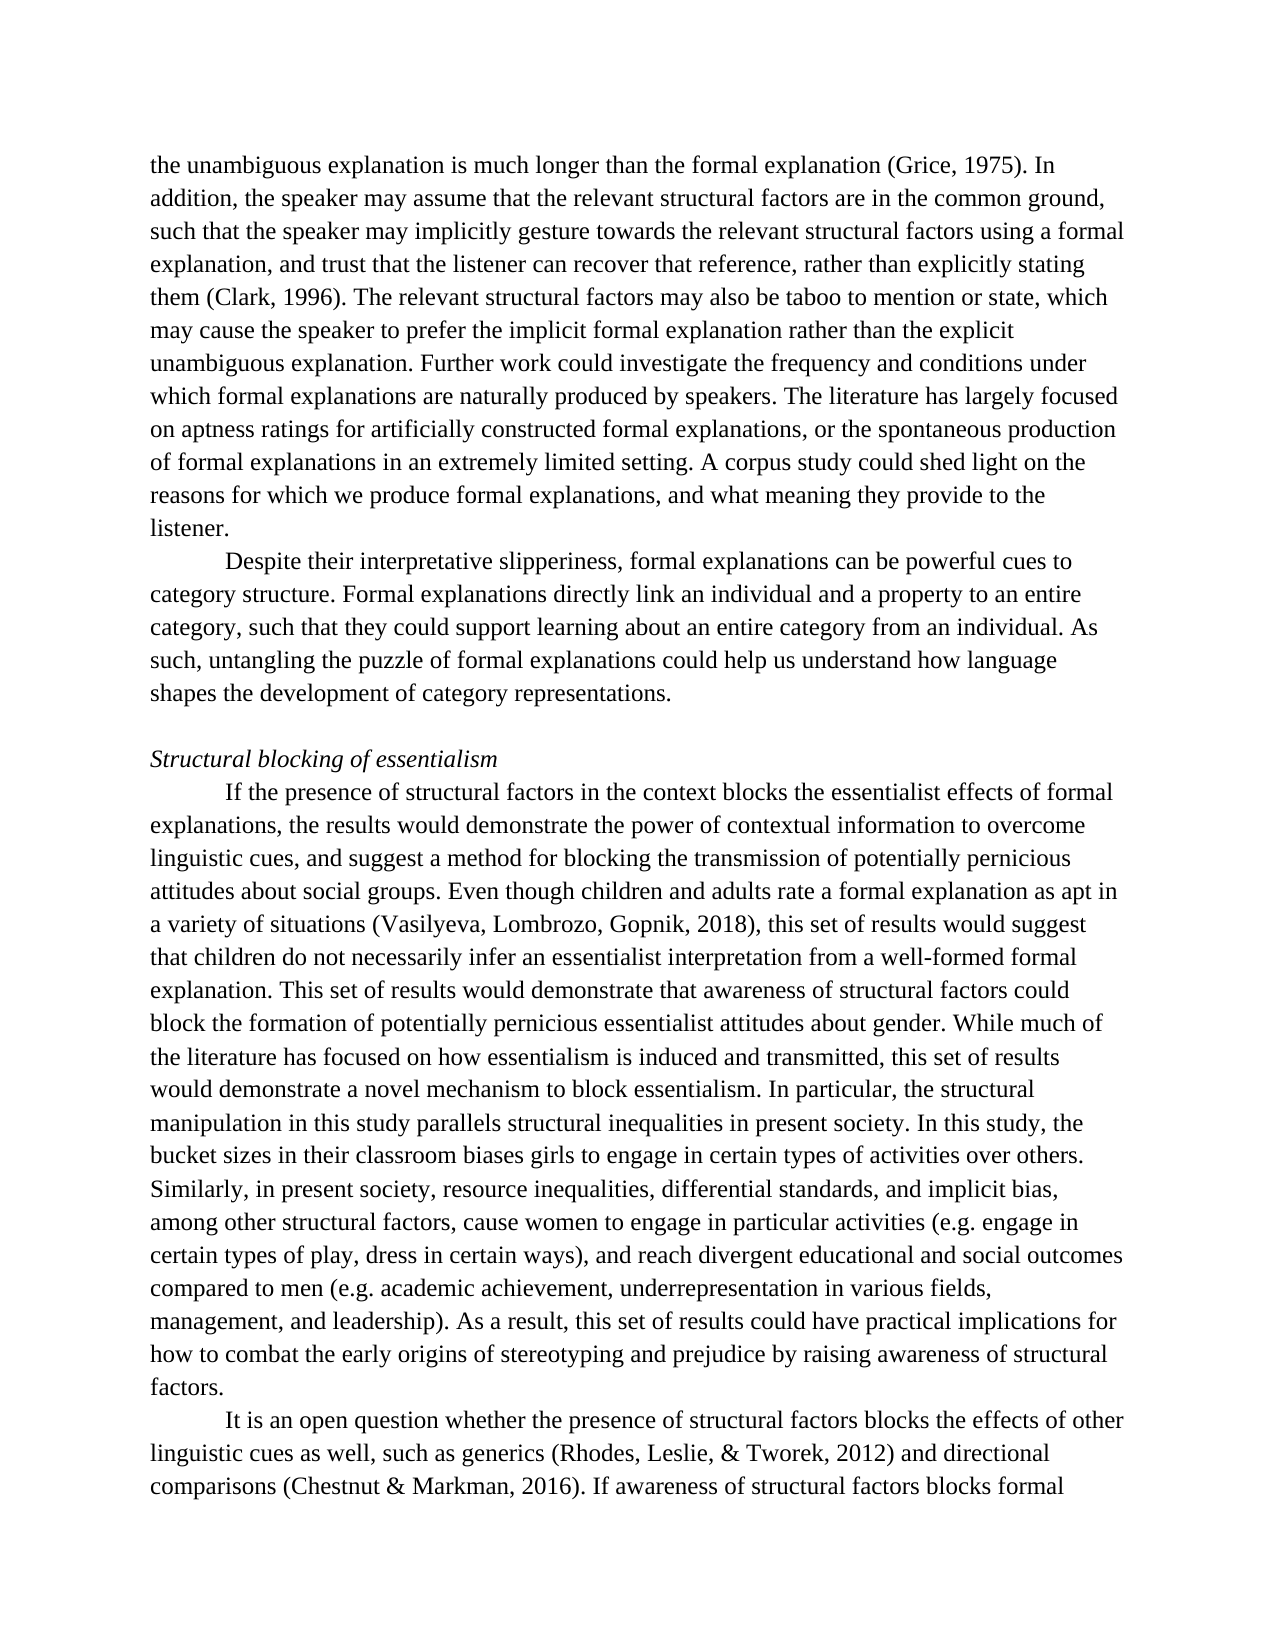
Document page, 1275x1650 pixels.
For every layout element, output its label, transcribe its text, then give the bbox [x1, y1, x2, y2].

text If the presence of structural factors in the context blocks the essentialist effects of formal explanations, the results would demonstrate the power of contextual information to overcome linguistic cues, and suggest a method for blocking the transmission of potentially pernicious attitudes about social groups. Even though children and adults rate a formal explanation as apt in a variety of situations (Vasilyeva, Lombrozo, Gopnik, 2018), this set of results would suggest that children do not necessarily infer an essentialist interpretation from a well-formed formal explanation. This set of results would demonstrate that awareness of structural factors could block the formation of potentially pernicious essentialist attitudes about gender. While much of the literature has focused on how essentialism is induced and transmitted, this set of results would demonstrate a novel mechanism to block essentialism. In particular, the structural manipulation in this study parallels structural inequalities in present society. In this study, the bucket sizes in their classroom biases girls to engage in certain types of activities over others. Similarly, in present society, resource inequalities, differential standards, and implicit bias, among other structural factors, cause women to engage in particular activities (e.g. engage in certain types of play, dress in certain ways), and reach divergent educational and social outcomes compared to men (e.g. academic achievement, underrepresentation in various fields, management, and leadership). As a result, this set of results could have practical implications for how to combat the early origins of stereotyping and prejudice by raising awareness of structural factors. [150, 777, 1125, 1401]
text Structural blocking of essentialism [150, 744, 1125, 773]
text Despite their interpretative slipperiness, formal explanations can be powerful cues to category structure. Formal explanations directly link an individual and a property to an entire category, such that they could support learning about an entire category from an individual. As such, untangling the puzzle of formal explanations could help us understand how language shapes the development of category representations. [150, 546, 1125, 707]
